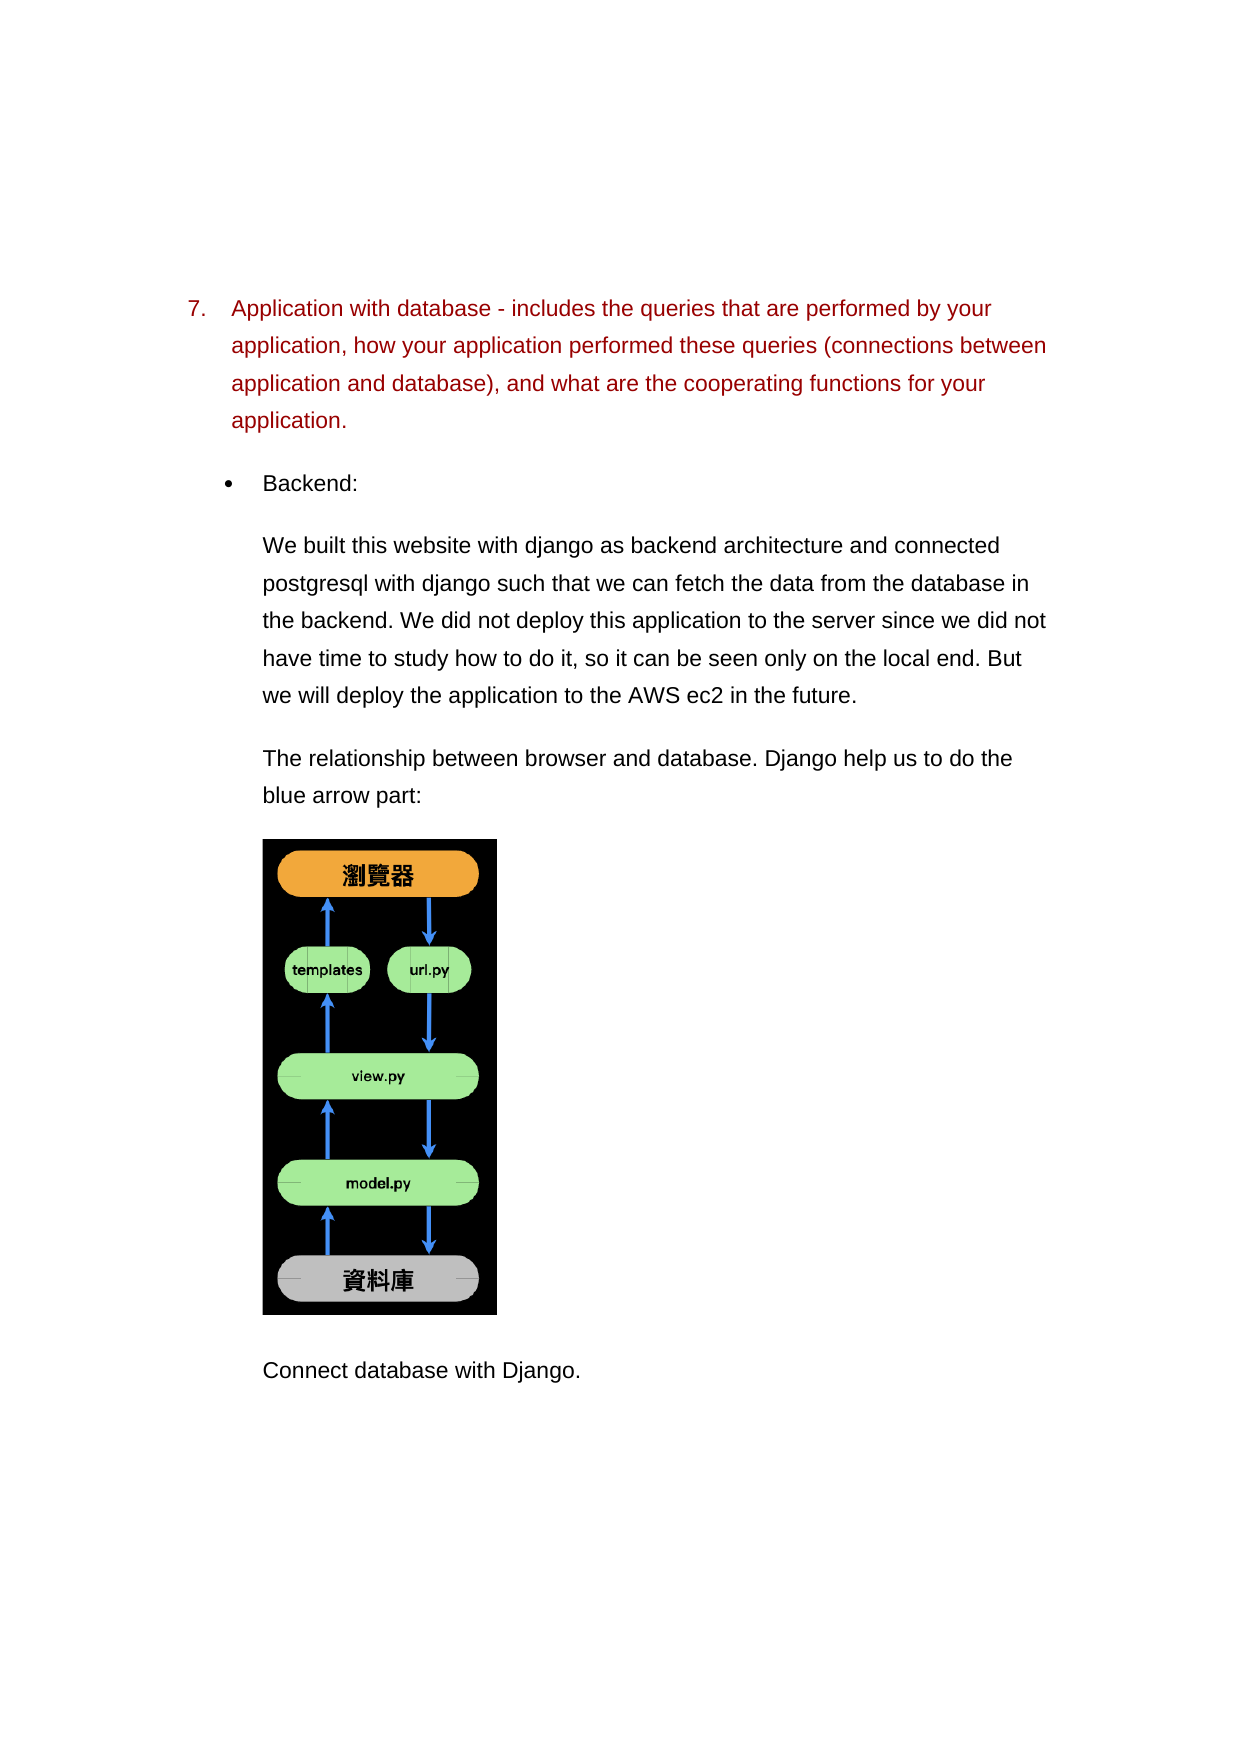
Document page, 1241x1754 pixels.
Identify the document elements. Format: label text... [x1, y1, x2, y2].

list Backend: [225, 464, 1053, 502]
text 7. Application with database - includes the queries that are performed by your application, how your application performed these queries (connections between application and database), and what are the cooperating functions for your application. [187, 289, 1053, 439]
text We built this website with django as backend architecture and connected postgresql with django such that we can fetch the data from the database in the backend. We did not deploy this application to the server since we did not have time to study how to do it, so it can be seen only on the local end. But we will deploy the application to the AWS ec2 in the future. [262, 527, 1053, 714]
text The relationship between browser and database. Django help us to do the blue arrow part: [262, 739, 1053, 814]
text Connect database with Django. [262, 1352, 1053, 1389]
picture [262, 839, 497, 1315]
